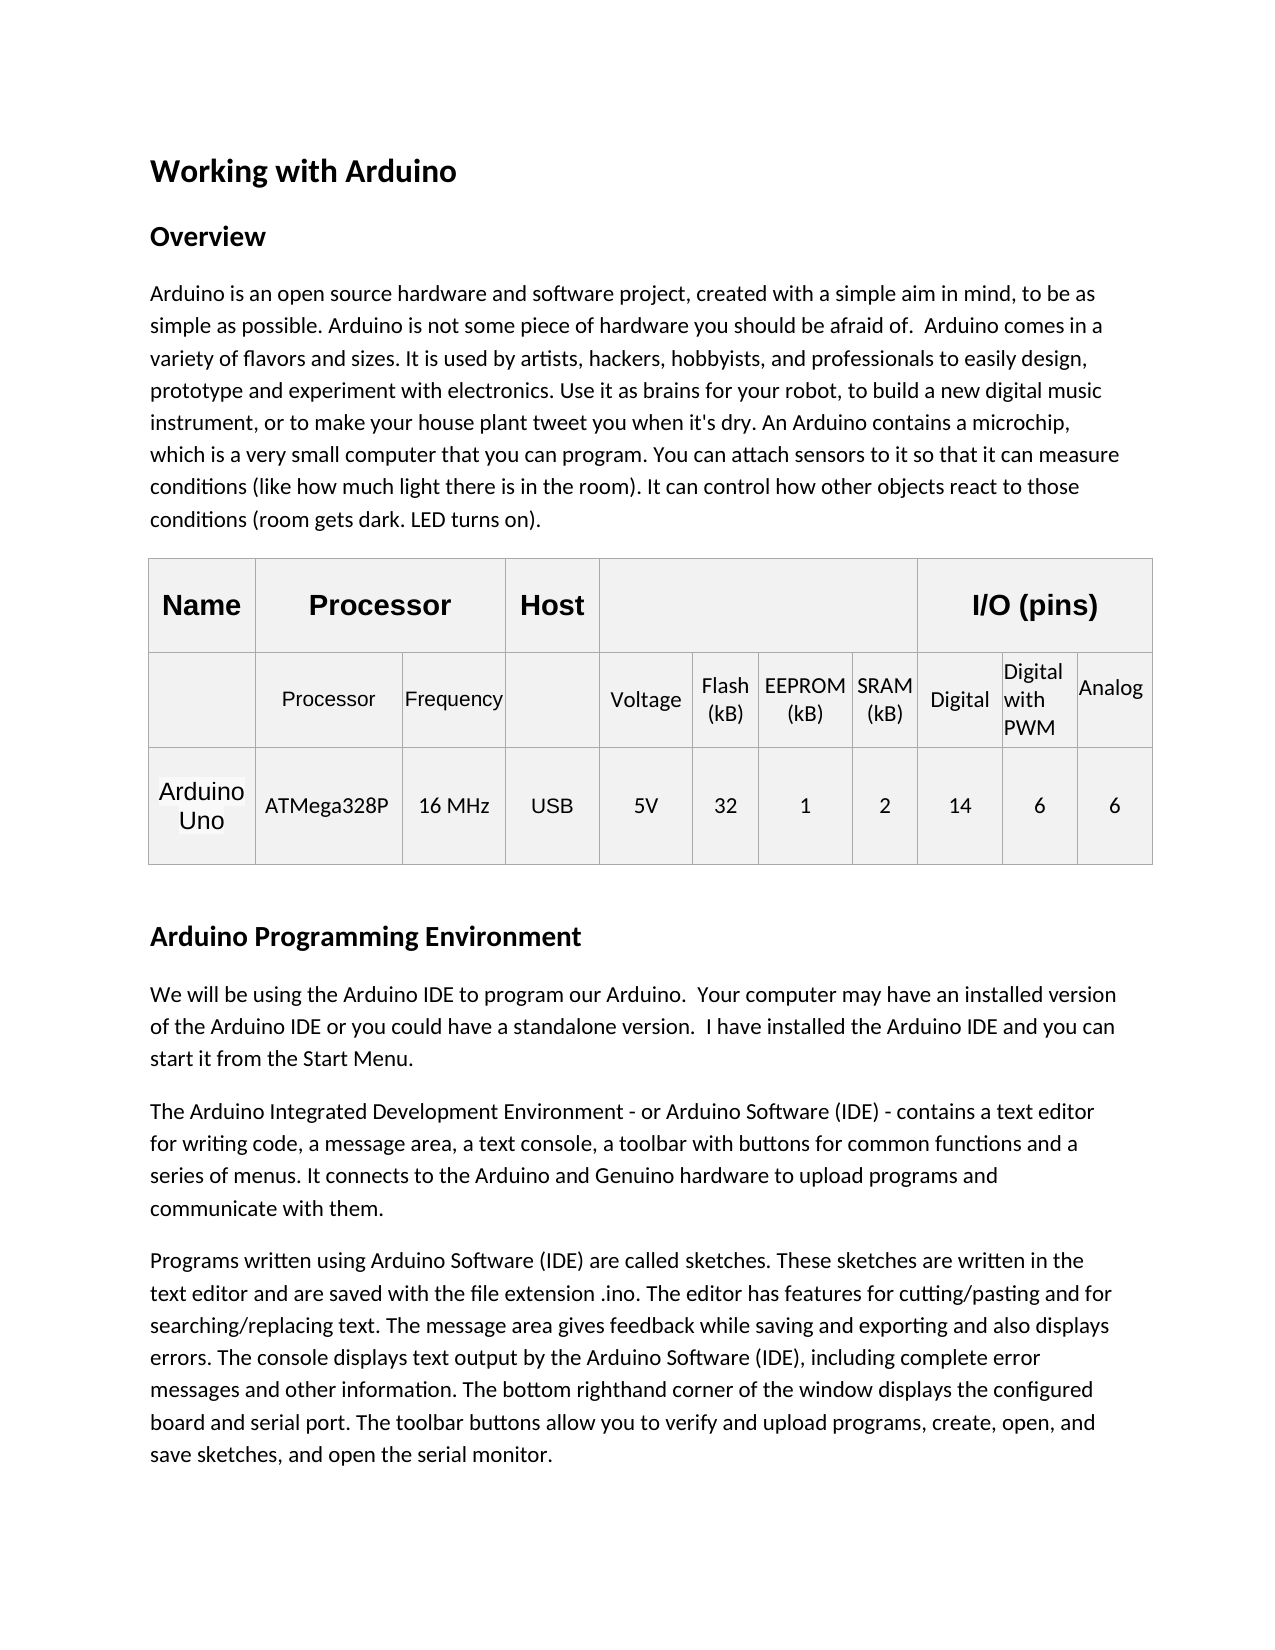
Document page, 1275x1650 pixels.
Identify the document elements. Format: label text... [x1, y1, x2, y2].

table_cell 16 MHz [403, 748, 505, 864]
table_header Name [149, 559, 255, 652]
table_cell 6 [1078, 748, 1152, 864]
table_cell 6 [1003, 748, 1077, 864]
table_cell [506, 653, 599, 746]
table_cell 14 [918, 748, 1002, 864]
text Arduino is an open source hardware and software project, created with a simple aim in mind, to be as simple as possible. Arduino is not some piece of hardware you should be afraid of. Arduino comes in a variety of flavors and sizes. It is used by artists, hackers, hobbyists, and professionals to easily design, prototype and experiment with electronics. Use it as brains for your robot, to build a new digital music instrument, or to make your house plant tweet you when it's dry. An Arduino contains a microchip, which is a very small computer that you can program. You can attach sensors to it so that it can measure conditions (like how much light there is in the room). It can control how other objects react to those conditions (room gets dark. LED turns on). [150, 279, 1125, 533]
text Arduino Programming Environment [150, 918, 1125, 953]
table_cell [149, 653, 255, 746]
table_cell Arduino Uno [149, 748, 255, 864]
table_cell Digital [918, 653, 1002, 746]
table_cell SRAM (kB) [853, 653, 917, 746]
table_cell 32 [693, 748, 758, 864]
table_header I/O (pins) [918, 559, 1152, 652]
table_header [600, 559, 917, 652]
text The Arduino Integrated Development Environment - or Arduino Software (IDE) - contains a text editor for writing code, a message area, a text console, a toolbar with buttons for common functions and a series of menus. It connects to the Arduino and Genuino hardware to upload programs and communicate with them. [150, 1097, 1125, 1222]
table_header Host [506, 559, 599, 652]
text Programs written using Arduino Software (IDE) are called sketches. These sketches are written in the text editor and are saved with the file extension .ino. The editor has features for cutting/pasting and for searching/replacing text. The message area gives feedback while saving and exporting and also displays errors. The console displays text output by the Arduino Software (IDE), including complete error messages and other information. The bottom righthand corner of the window displays the configured board and serial port. The toolbar buttons allow you to verify and upload programs, create, open, and save sketches, and open the serial monitor. [150, 1247, 1125, 1468]
text Overview [150, 218, 1125, 253]
table_cell Digital with PWM [1003, 653, 1077, 746]
table_cell 2 [853, 748, 917, 864]
table_cell EEPROM (kB) [759, 653, 852, 746]
table_cell Voltage [600, 653, 692, 746]
table_cell 5V [600, 748, 692, 864]
table_cell Flash (kB) [693, 653, 758, 746]
table_cell Processor [256, 653, 402, 746]
table_cell Frequency [403, 653, 505, 746]
table_cell Analog [1078, 653, 1152, 746]
text Working with Arduino [150, 150, 1125, 191]
table_cell ATMega328P [256, 748, 402, 864]
table_cell USB [506, 748, 599, 864]
table_header Processor [256, 559, 505, 652]
text We will be using the Arduino IDE to program our Arduino. Your computer may have an installed version of the Arduino IDE or you could have a standalone version. I have installed the Arduino IDE and you can start it from the Start Menu. [150, 980, 1125, 1072]
table_cell 1 [759, 748, 852, 864]
